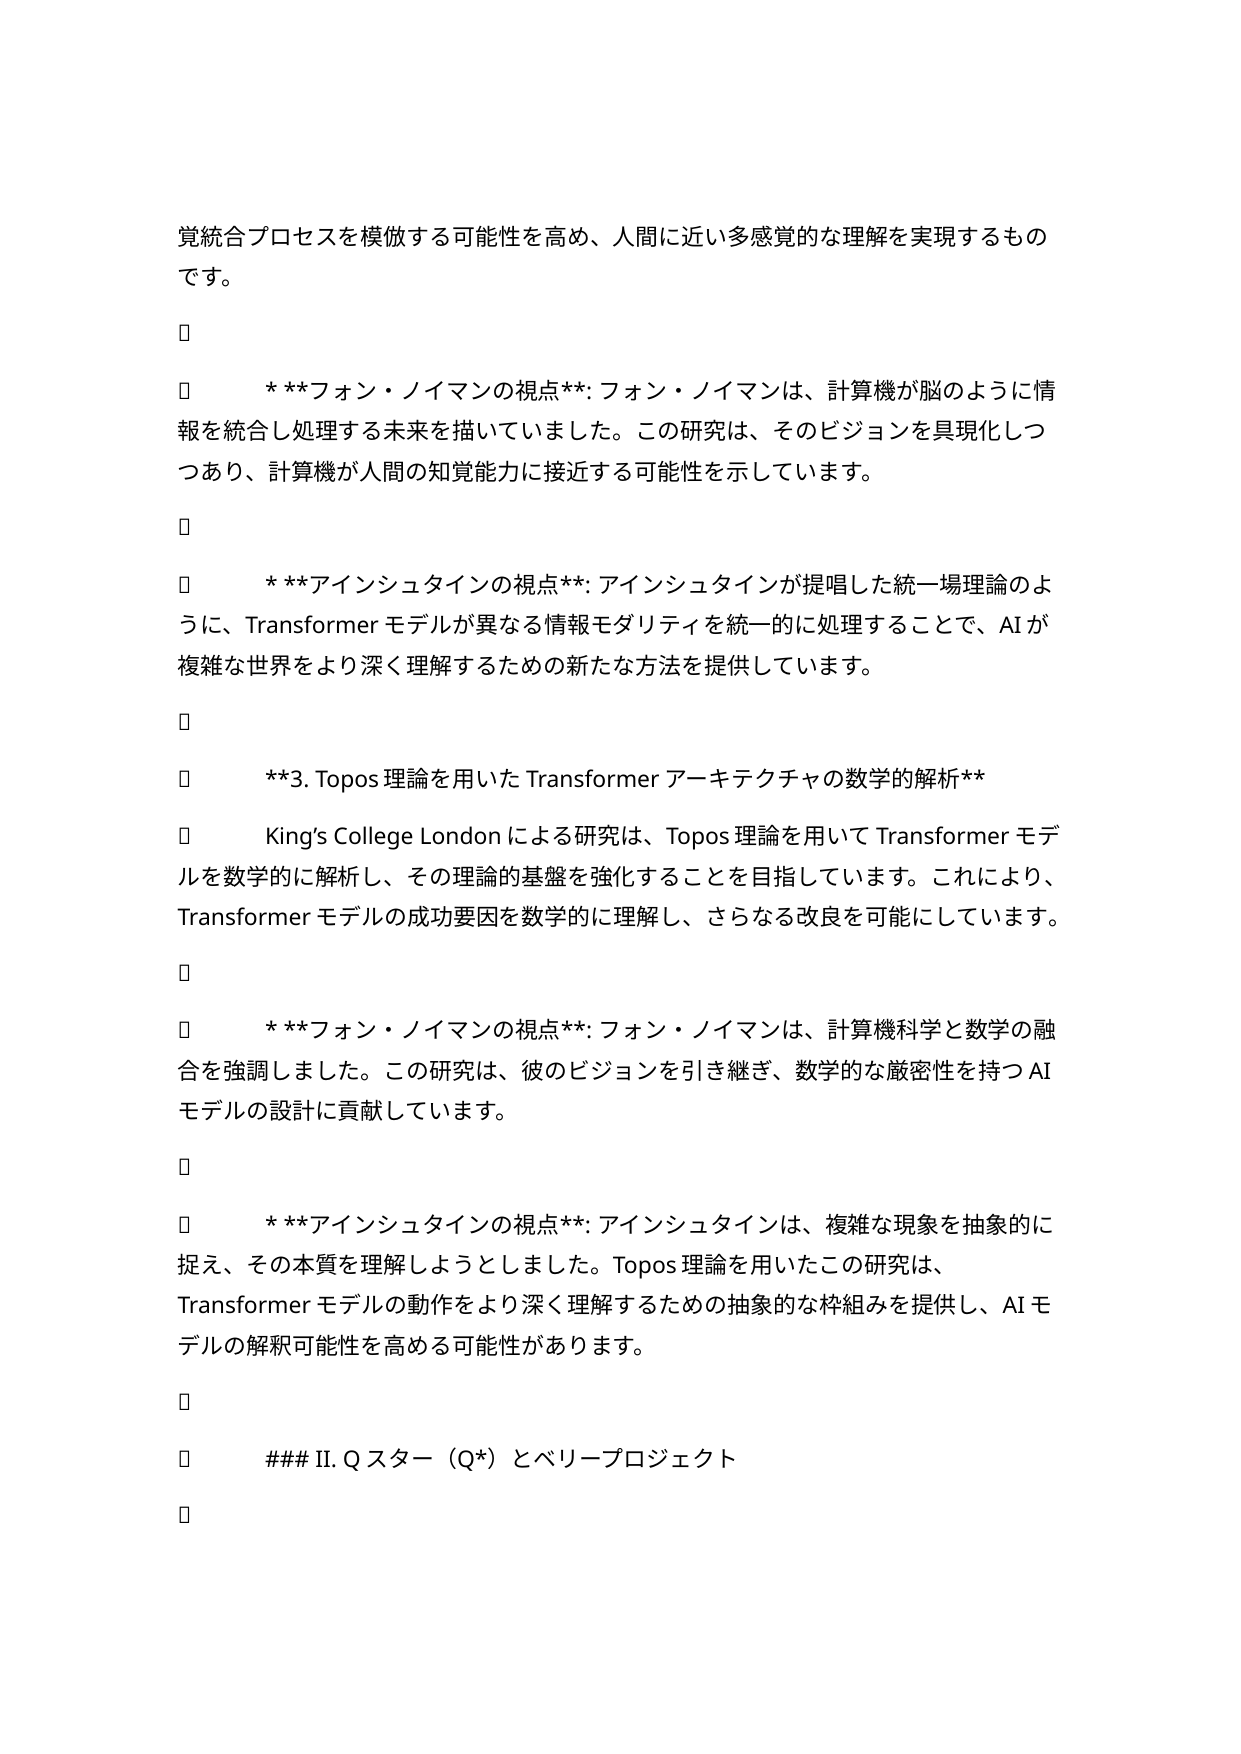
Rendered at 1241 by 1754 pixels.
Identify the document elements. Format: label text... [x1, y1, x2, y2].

text  [177, 1148, 1063, 1185]
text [177, 217, 1063, 295]
text  King’s College Londonによる研究は、Topos理論を用いてTransformerモデルを数学的に解析し、その理論的基盤を強化することを目指しています。これにより、Transformerモデルの成功要因を数学的に理解し、さらなる改良を可能にしています。 [177, 816, 1063, 934]
text  * **フォン・ノイマンの視点**: フォン・ノイマンは、計算機科学と数学の融合を強調しました。この研究は、彼のビジョンを引き継ぎ、数学的な厳密性を持つAIモデルの設計に貢献しています。 [177, 1010, 1063, 1128]
text  * **アインシュタインの視点**: アインシュタインは、複雑な現象を抽象的に捉え、その本質を理解しようとしました。Topos理論を用いたこの研究は、Transformerモデルの動作をより深く理解するための抽象的な枠組みを提供し、AIモデルの解釈可能性を高める可能性があります。 [177, 1204, 1063, 1363]
text  [177, 1496, 1063, 1533]
text  [177, 508, 1063, 546]
text  * **アインシュタインの視点**: アインシュタインが提唱した統一場理論のように、Transformerモデルが異なる情報モダリティを統一的に処理することで、AIが複雑な世界をより深く理解するための新たな方法を提供しています。 [177, 565, 1063, 683]
text  [177, 1382, 1063, 1420]
text  ### II. Qスター（Q*）とベリープロジェクト [177, 1439, 1063, 1477]
text  [177, 702, 1063, 740]
text  [177, 953, 1063, 991]
text  [177, 314, 1063, 351]
text  **3. Topos理論を用いたTransformerアーキテクチャの数学的解析** [177, 759, 1063, 797]
text  * **フォン・ノイマンの視点**: フォン・ノイマンは、計算機が脳のように情報を統合し処理する未来を描いていました。この研究は、そのビジョンを具現化しつつあり、計算機が人間の知覚能力に接近する可能性を示しています。 [177, 371, 1063, 489]
